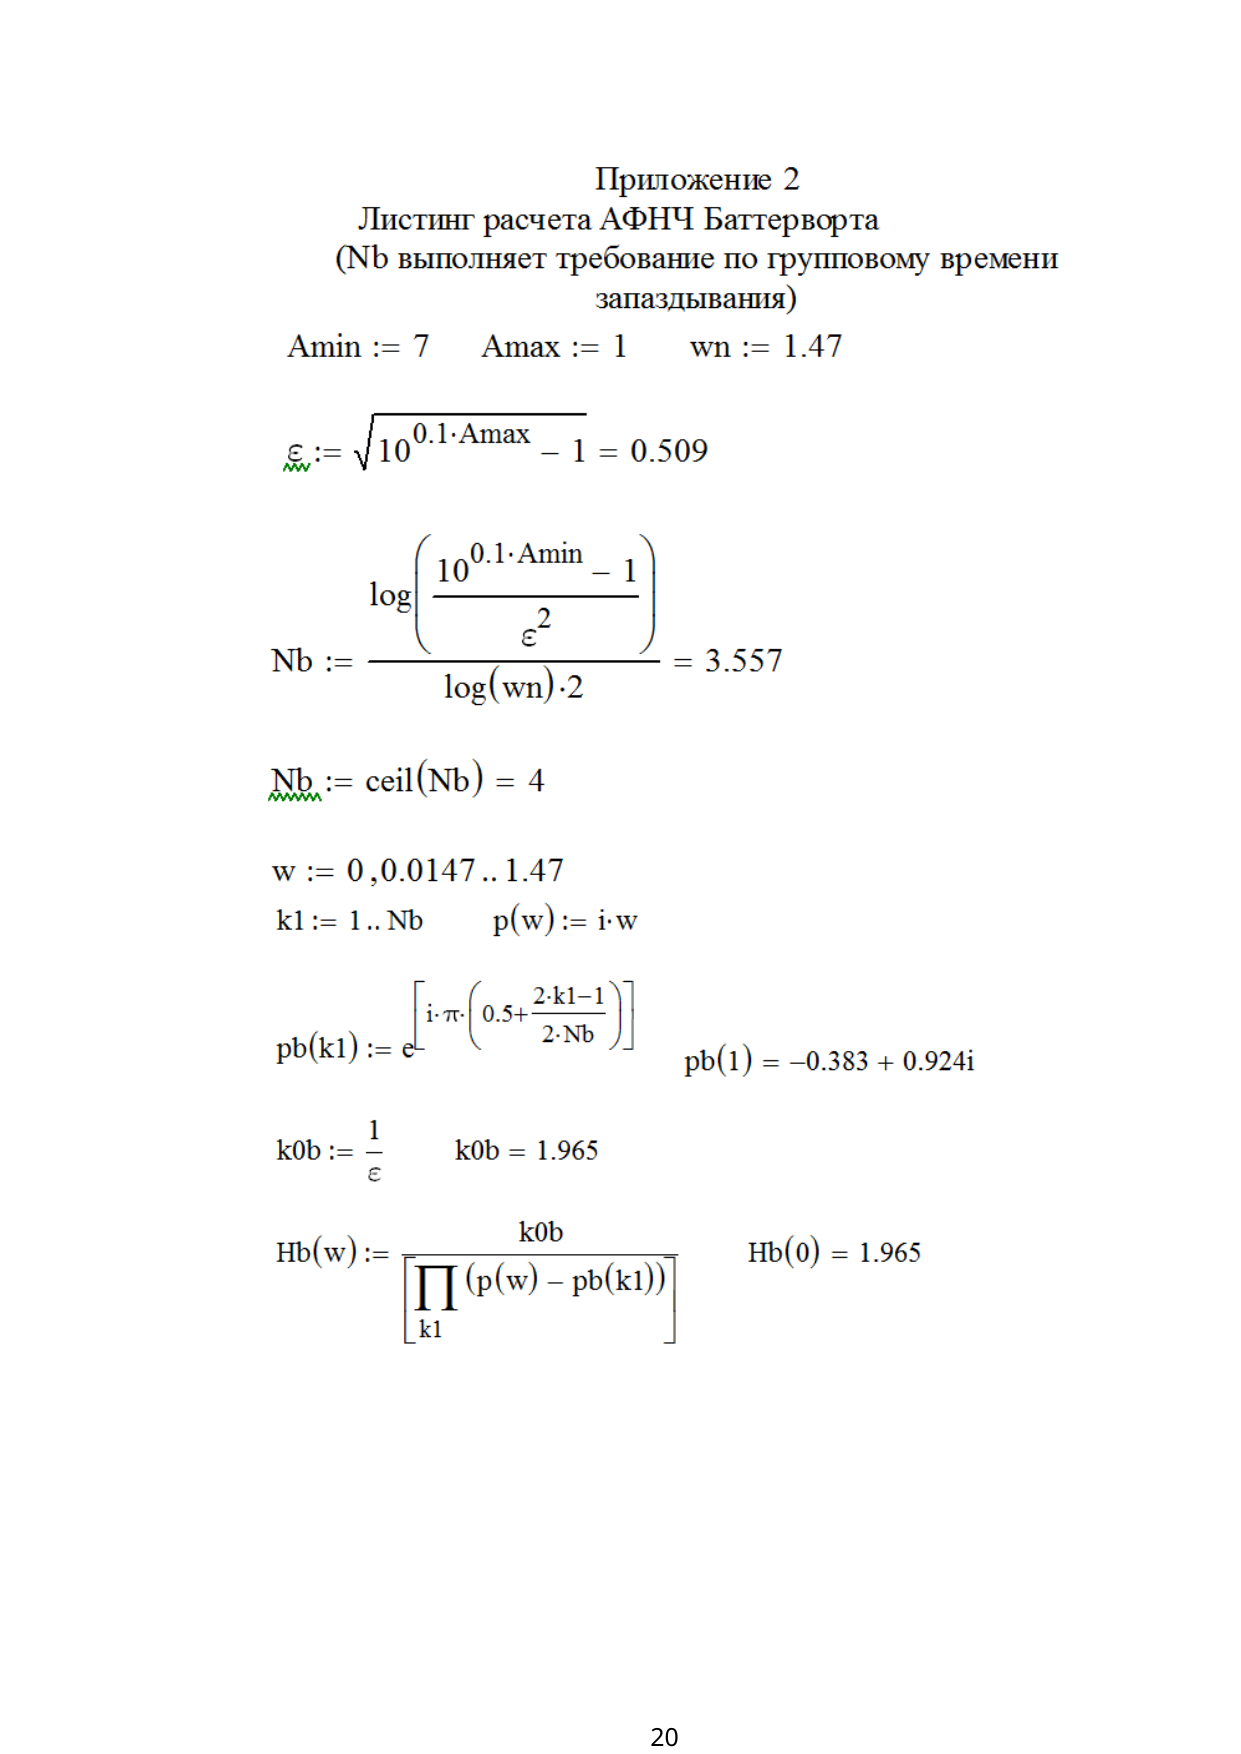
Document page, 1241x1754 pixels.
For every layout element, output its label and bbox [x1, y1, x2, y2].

picture [236, 151, 1093, 1391]
